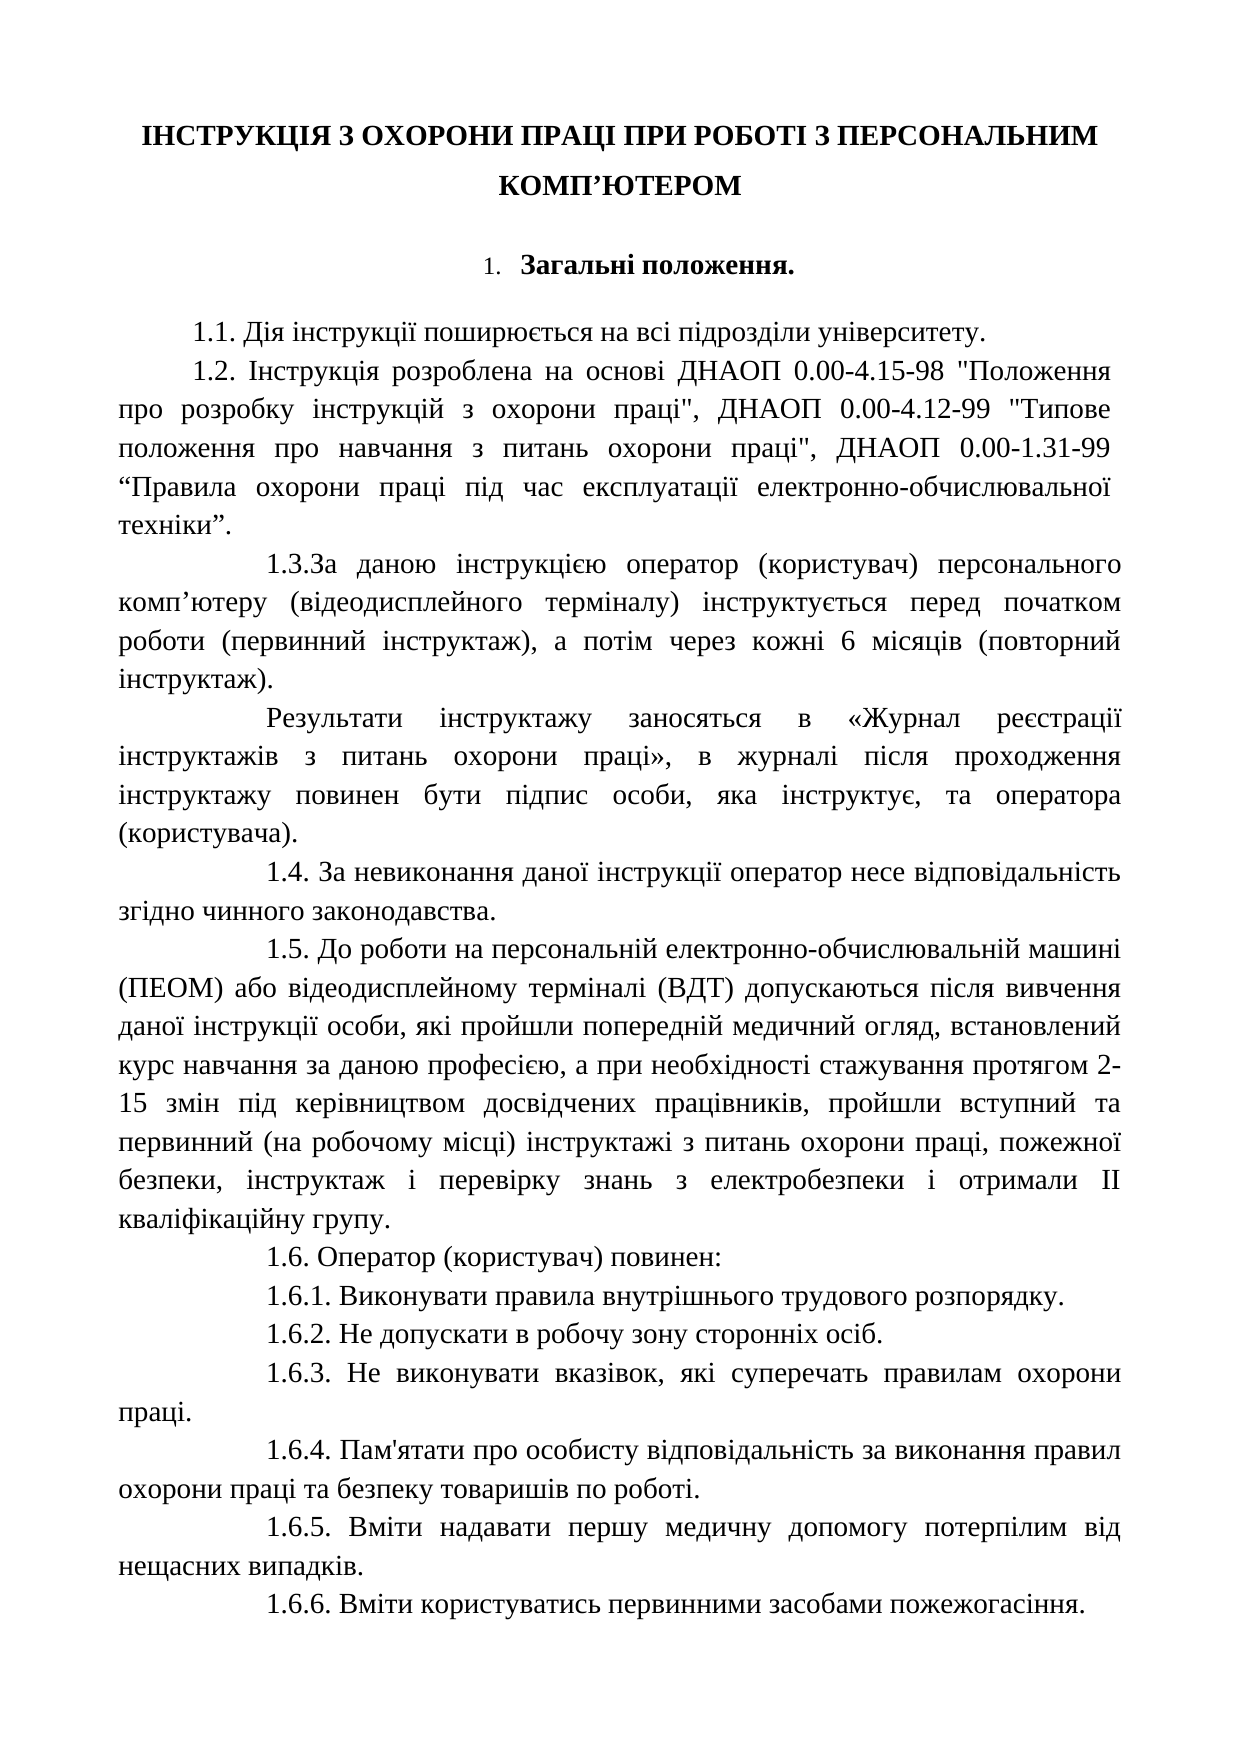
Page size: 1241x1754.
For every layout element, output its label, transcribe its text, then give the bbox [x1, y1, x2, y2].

text 1.6. Оператор (користувач) повинен: [118, 1239, 1122, 1273]
text 1.6.4. Пам'ятати про особисту відповідальність за виконання правил охорони праці та безпеку товаришів по роботі. [118, 1432, 1122, 1504]
text 1.3.За даною інструкцією оператор (користувач) персонального комп’ютеру (відеодисплейного терміналу) інструктується перед початком роботи (первинний інструктаж), а потім через кожні 6 місяців (повторний інструктаж). [118, 546, 1122, 695]
text 1.2. Інструкція розроблена на основі ДНАОП 0.00-4.15-98 "Положення про розробку інструкцій з охорони праці", ДНАОП 0.00-4.12-99 "Типове положення про навчання з питань охорони праці", ДНАОП 0.00-1.31-99 “Правила охорони праці під час експлуатації електронно-обчислювальної техніки”. [118, 353, 1112, 541]
text Результати інструктажу заносяться в «Журнал реєстрації інструктажів з питань охорони праці», в журналі після проходження інструктажу повинен бути підпис особи, яка інструктує, та оператора (користувача). [118, 700, 1122, 849]
text 1.1. Дія інструкції поширюється на всі підрозділи університету. [118, 314, 1112, 348]
text 1.6.2. Не допускати в робочу зону сторонніх осіб. [118, 1317, 1122, 1350]
text 1.6.5. Вміти надавати першу медичну допомогу потерпілим від нещасних випадків. [118, 1509, 1122, 1581]
text ІНСТРУКЦІЯ З ОХОРОНИ ПРАЦІ ПРИ РОБОТІ З ПЕРСОНАЛЬНИМ КОМП’ЮТЕРОМ [118, 118, 1122, 202]
text 1.6.1. Виконувати правила внутрішнього трудового розпорядку. [118, 1278, 1122, 1312]
text 1.6.3. Не виконувати вказівок, які суперечать правилам охорони праці. [118, 1355, 1122, 1427]
list Загальні положення. [156, 247, 1122, 281]
text 1.5. До роботи на персональній електронно-обчислювальній машині (ПЕОМ) або відеодисплейному терміналі (ВДТ) допускаються після вивчення даної інструкції особи, які пройшли попередній медичний огляд, встановлений курс навчання за даною професією, а при необхідності стажування протягом 2-15 змін під керівництвом досвідчених працівників, пройшли вступний та первинний (на робочому місці) інструктажі з питань охорони праці, пожежної безпеки, інструктаж і перевірку знань з електробезпеки і отримали ІІ кваліфікаційну групу. [118, 931, 1122, 1234]
text 1.4. За невиконання даної інструкції оператор несе відповідальність згідно чинного законодавства. [118, 854, 1122, 926]
text 1.6.6. Вміти користуватись первинними засобами пожежогасіння. [118, 1586, 1122, 1620]
